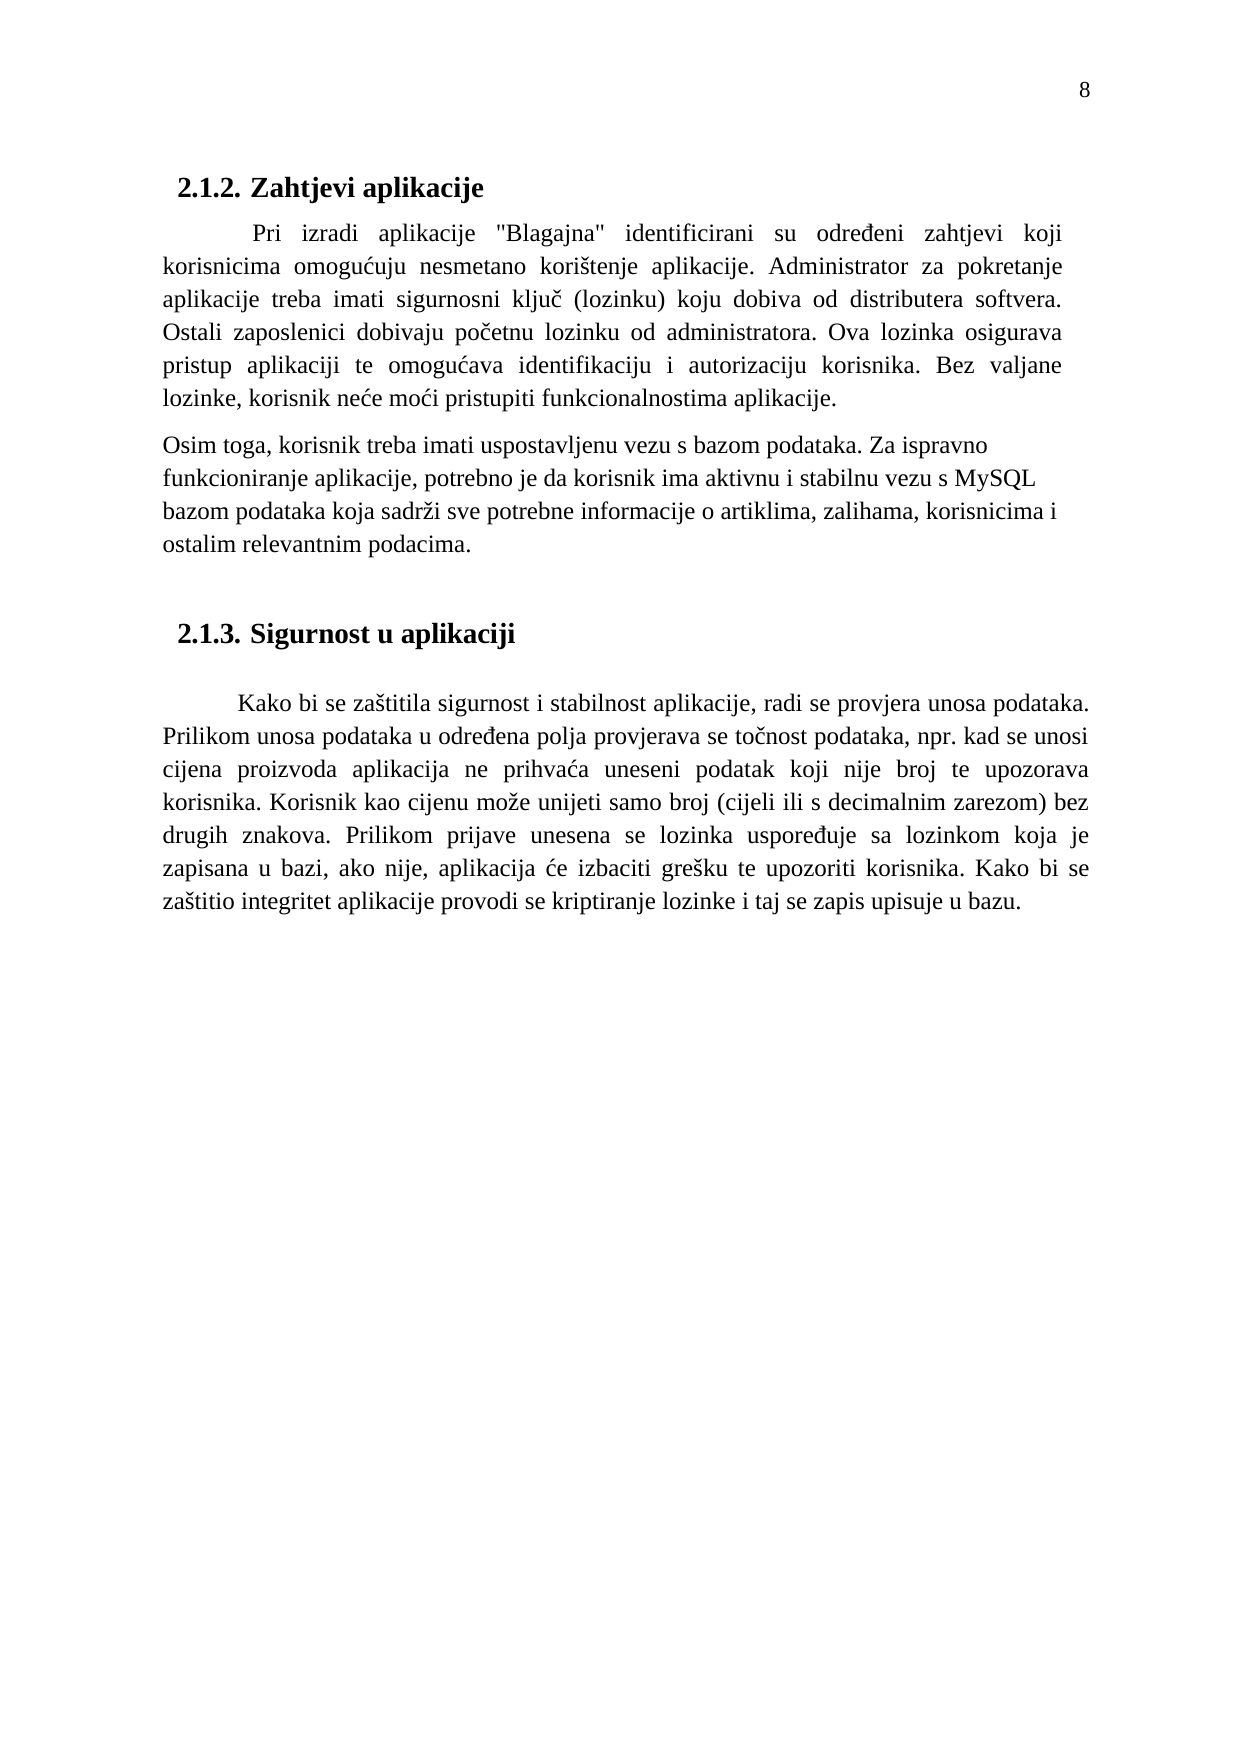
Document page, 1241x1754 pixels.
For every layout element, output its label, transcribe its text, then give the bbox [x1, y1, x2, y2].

text Osim toga, korisnik treba imati uspostavljenu vezu s bazom podataka. Za ispravno funkcioniranje aplikacije, potrebno je da korisnik ima aktivnu i stabilnu vezu s MySQL bazom podataka koja sadrži sve potrebne informacije o artiklima, zalihama, korisnicima i ostalim relevantnim podacima. [162, 430, 1063, 558]
subtitle Sigurnost u aplikaciji [177, 616, 1090, 649]
text Kako bi se zaštitila sigurnost i stabilnost aplikacije, radi se provjera unosa podataka. Prilikom unosa podataka u određena polja provjerava se točnost podataka, npr. kad se unosi cijena proizvoda aplikacija ne prihvaća uneseni podatak koji nije broj te upozorava korisnika. Korisnik kao cijenu može unijeti samo broj (cijeli ili s decimalnim zarezom) bez drugih znakova. Prilikom prijave unesena se lozinka uspoređuje sa lozinkom koja je zapisana u bazi, ako nije, aplikacija će izbaciti grešku te upozoriti korisnika. Kako bi se zaštitio integritet aplikacije provodi se kriptiranje lozinke i taj se zapis upisuje u bazu. [162, 688, 1090, 915]
text Pri izradi aplikacije "Blagajna" identificirani su određeni zahtjevi koji korisnicima omogućuju nesmetano korištenje aplikacije. Administrator za pokretanje aplikacije treba imati sigurnosni ključ (lozinku) koju dobiva od distributera softvera. Ostali zaposlenici dobivaju početnu lozinku od administratora. Ova lozinka osigurava pristup aplikaciji te omogućava identifikaciju i autorizaciju korisnika. Bez valjane lozinke, korisnik neće moći pristupiti funkcionalnostima aplikacije. [162, 218, 1063, 412]
subtitle Zahtjevi aplikacije [177, 170, 1090, 204]
